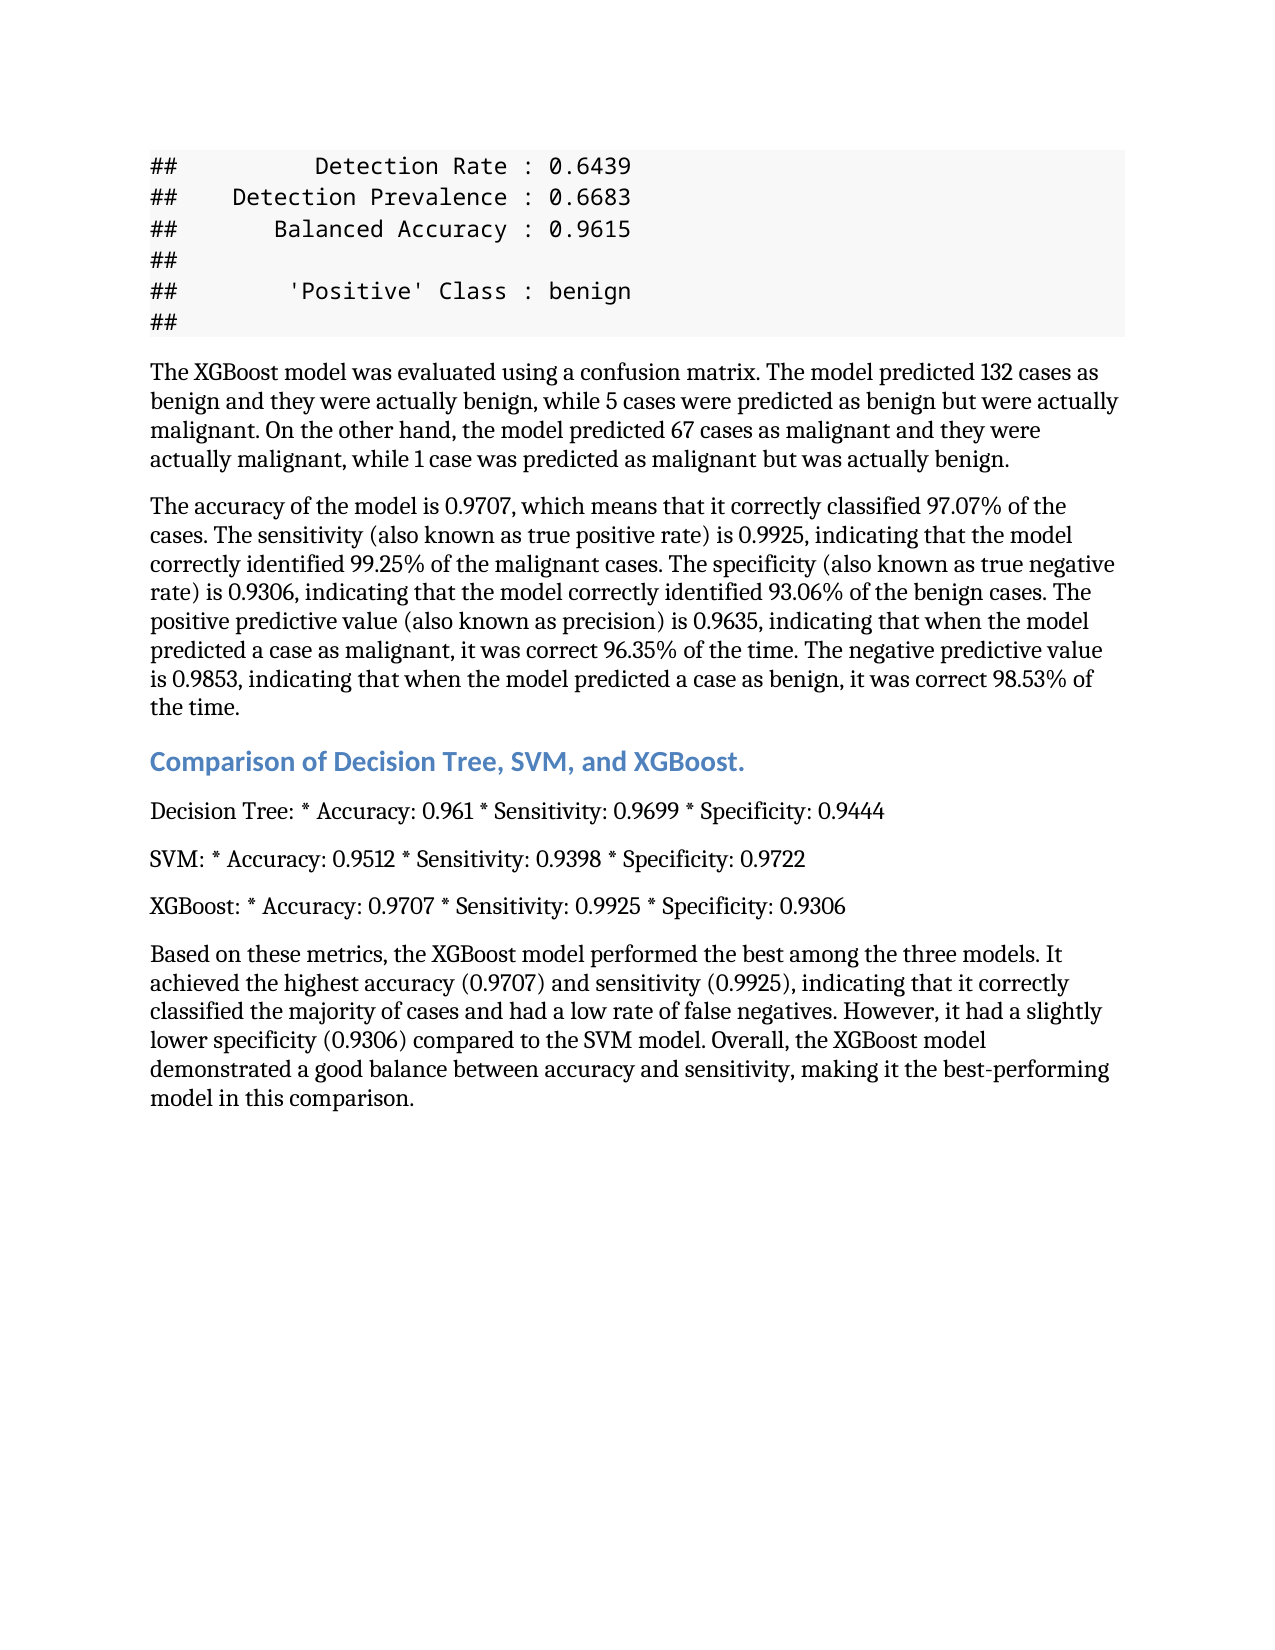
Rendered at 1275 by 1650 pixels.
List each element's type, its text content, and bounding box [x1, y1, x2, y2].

text The accuracy of the model is 0.9707, which means that it correctly classified 97.07% of the cases. The sensitivity (also known as true positive rate) is 0.9925, indicating that the model correctly identified 99.25% of the malignant cases. The specificity (also known as true negative rate) is 0.9306, indicating that the model correctly identified 93.06% of the benign cases. The positive predictive value (also known as precision) is 0.9635, indicating that when the model predicted a case as malignant, it was correct 96.35% of the time. The negative predictive value is 0.9853, indicating that when the model predicted a case as benign, it was correct 98.53% of the time. [150, 492, 1125, 722]
text The XGBoost model was evaluated using a confusion matrix. The model predicted 132 cases as benign and they were actually benign, while 5 cases were predicted as benign but were actually malignant. On the other hand, the model predicted 67 cases as malignant and they were actually malignant, while 1 case was predicted as malignant but was actually benign. [150, 358, 1125, 473]
text XGBoost: * Accuracy: 0.9707 * Sensitivity: 0.9925 * Specificity: 0.9306 [150, 892, 1125, 921]
text Based on these metrics, the XGBoost model performed the best among the three models. It achieved the highest accuracy (0.9707) and sensitivity (0.9925), indicating that it correctly classified the majority of cases and had a low rate of false negatives. However, it had a slightly lower specificity (0.9306) compared to the SVM model. Overall, the XGBoost model demonstrated a good balance between accuracy and sensitivity, making it the best-performing model in this comparison. [150, 940, 1125, 1112]
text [150, 150, 1125, 337]
subtitle Comparison of Decision Tree, SVM, and XGBoost. [150, 743, 1125, 778]
text SVM: * Accuracy: 0.9512 * Sensitivity: 0.9398 * Specificity: 0.9722 [150, 845, 1125, 873]
text Decision Tree: * Accuracy: 0.961 * Sensitivity: 0.9699 * Specificity: 0.9444 [150, 797, 1125, 826]
